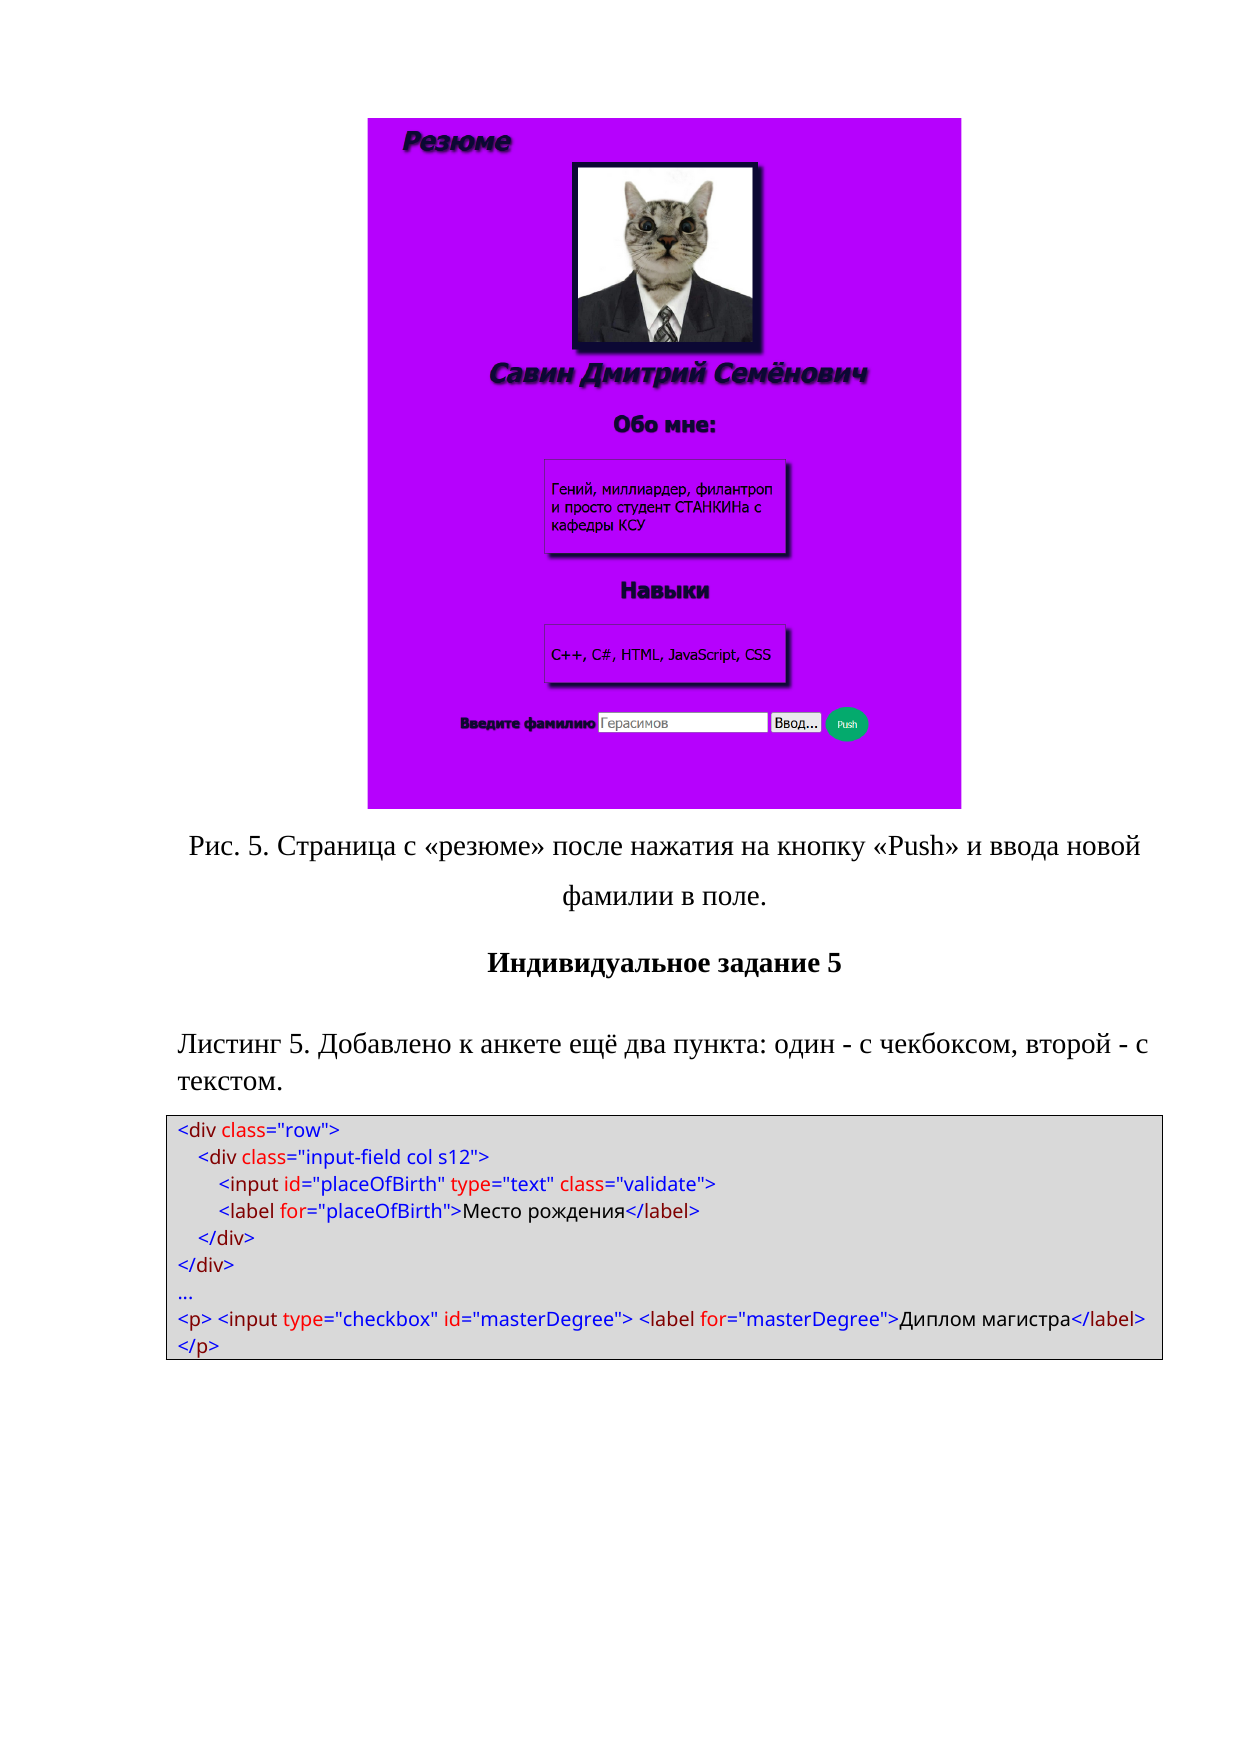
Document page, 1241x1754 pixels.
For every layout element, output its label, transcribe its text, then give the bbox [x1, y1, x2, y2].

table_header <div class="row"> <div class="input-field col s12"> <input id="placeOfBirth" type="text" class="validate"> <label for="placeOfBirth">Место рождения</label> </div> </div> ... <p> <input type="checkbox" id="masterDegree"> <label for="masterDegree">Диплом магистра</label> </p> [167, 1116, 1162, 1359]
picture [367, 118, 962, 809]
text Листинг 5. Добавлено к анкете ещё два пункта: один - с чекбоксом, второй - с текстом. [177, 1026, 1152, 1096]
text Индивидуальное задание 5 [177, 945, 1152, 978]
text Рис. 5. Страница с «резюме» после нажатия на кнопку «Push» и ввода новой фамилии в поле. [177, 828, 1152, 911]
